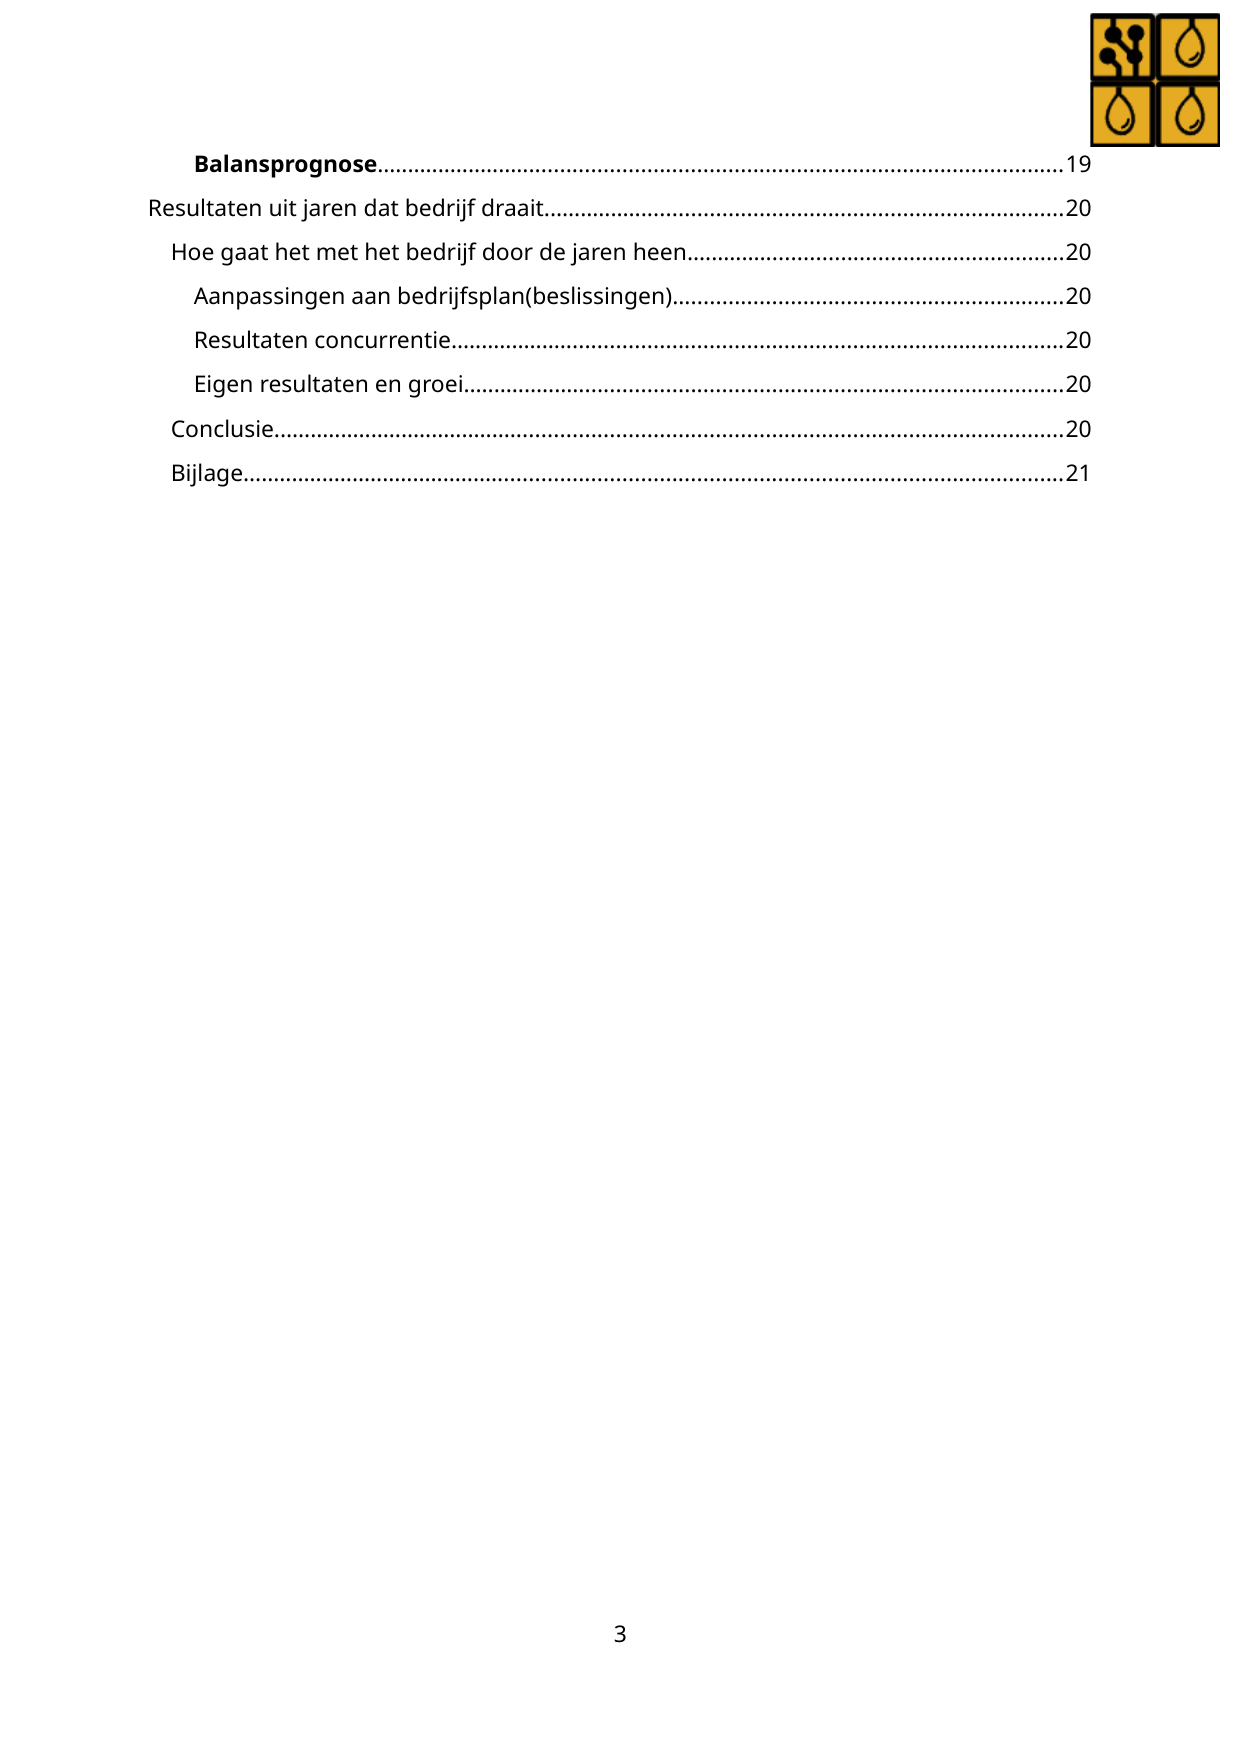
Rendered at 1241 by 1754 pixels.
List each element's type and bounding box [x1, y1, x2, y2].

picture [1088, 13, 1219, 144]
